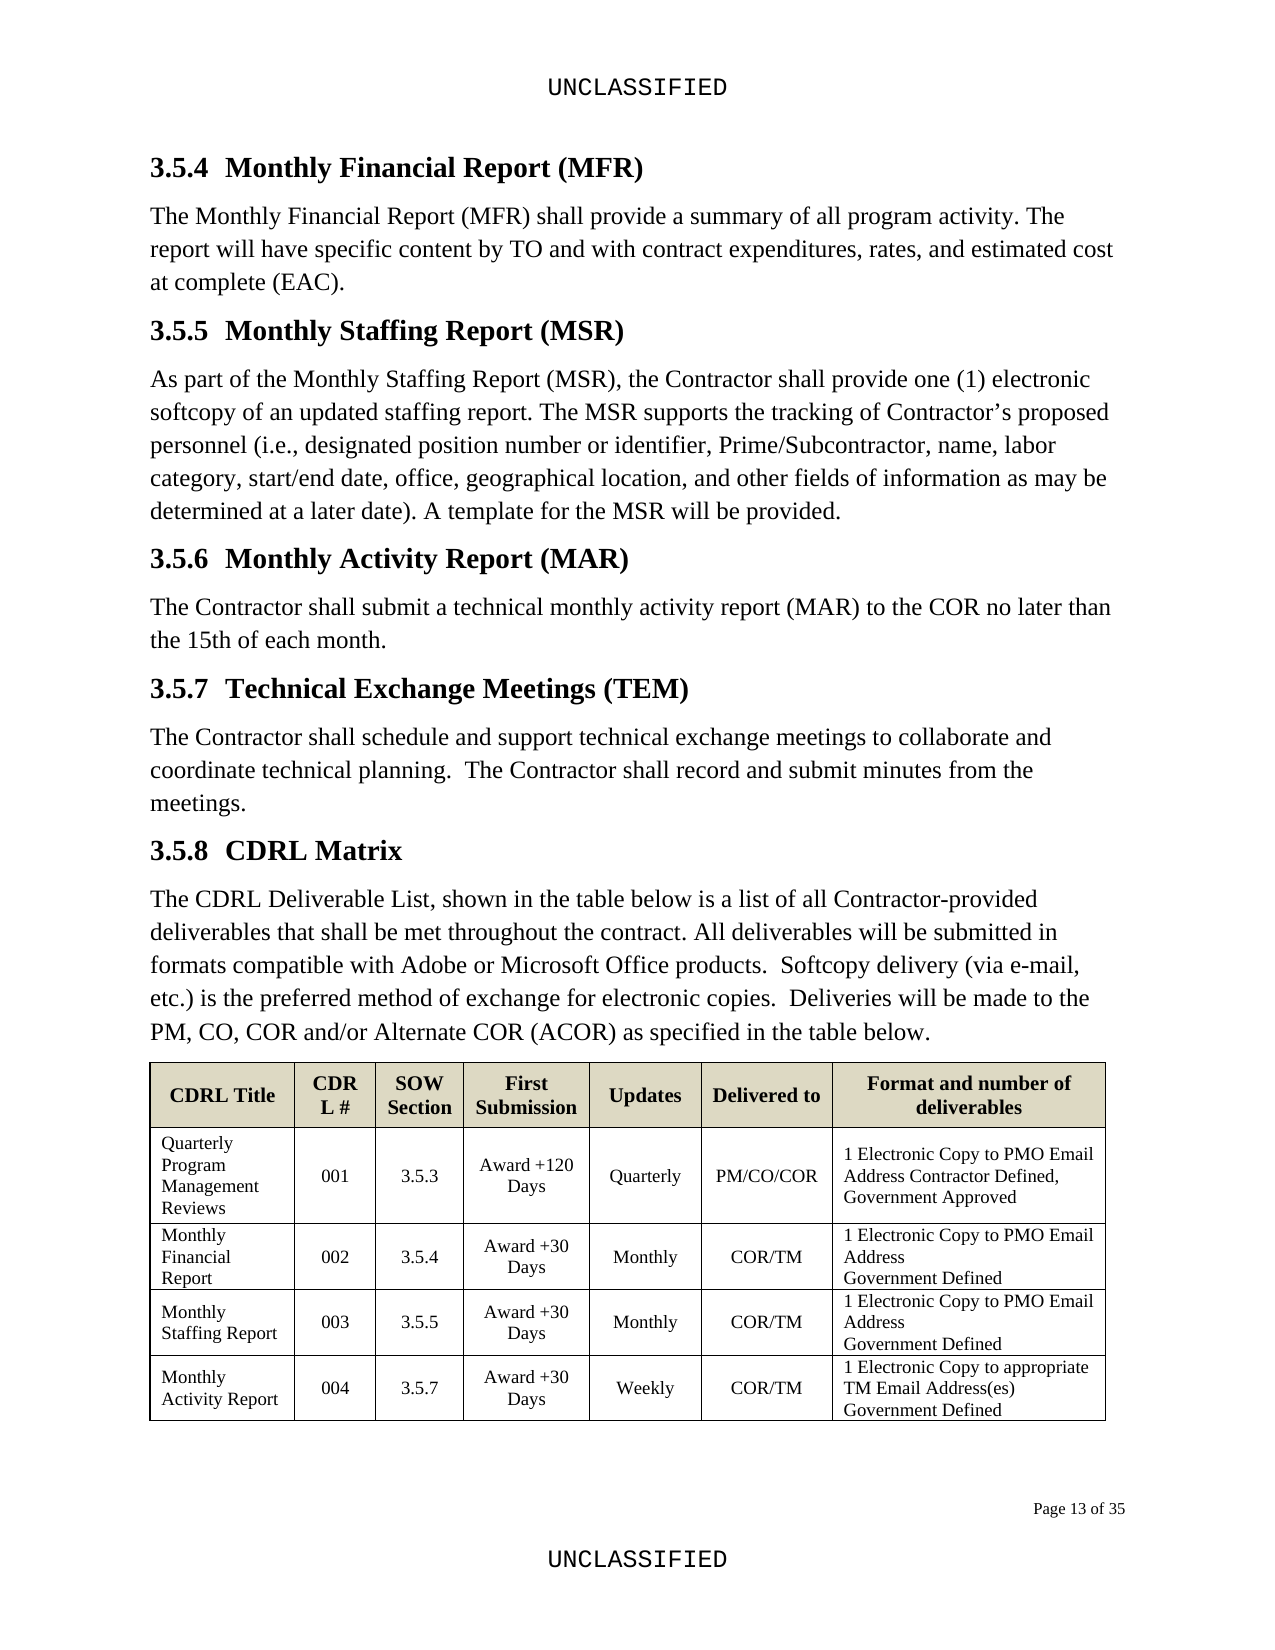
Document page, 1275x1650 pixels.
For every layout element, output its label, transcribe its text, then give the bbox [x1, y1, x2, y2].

table_header Updates [590, 1063, 701, 1127]
table_cell 003 [295, 1290, 375, 1354]
table_cell 1 Electronic Copy to PMO Email Address Government Defined [833, 1290, 1105, 1354]
table_cell 3.5.3 [376, 1128, 463, 1223]
table_cell Quarterly Program Management Reviews [151, 1128, 294, 1223]
table_cell Weekly [590, 1356, 701, 1420]
table_cell Award +120 Days [464, 1128, 589, 1223]
text The Contractor shall submit a technical monthly activity report (MAR) to the COR no later than the 15th of each month. [150, 592, 1125, 654]
table_header SOW Section [376, 1063, 463, 1127]
table_cell Monthly Activity Report [151, 1356, 294, 1420]
subtitle CDRL Matrix [150, 833, 1125, 867]
table_header CDRL Title [151, 1063, 294, 1127]
table_cell Award +30 Days [464, 1356, 589, 1420]
table_cell 004 [295, 1356, 375, 1420]
table_cell COR/TM [702, 1290, 832, 1354]
table_cell Monthly [590, 1224, 701, 1289]
subtitle Monthly Staffing Report (MSR) [150, 313, 1125, 346]
table_cell COR/TM [702, 1356, 832, 1420]
table_cell PM/CO/COR [702, 1128, 832, 1223]
table_cell 3.5.4 [376, 1224, 463, 1289]
table_cell Monthly Financial Report [151, 1224, 294, 1289]
table_cell 1 Electronic Copy to appropriate TM Email Address(es) Government Defined [833, 1356, 1105, 1420]
subtitle Technical Exchange Meetings (TEM) [150, 671, 1125, 704]
table_cell 1 Electronic Copy to PMO Email Address Contractor Defined, Government Approved [833, 1128, 1105, 1223]
table_cell 3.5.5 [376, 1290, 463, 1354]
table_header Delivered to [702, 1063, 832, 1127]
table_cell 002 [295, 1224, 375, 1289]
table_cell Quarterly [590, 1128, 701, 1223]
table_header First Submission [464, 1063, 589, 1127]
table_cell Award +30 Days [464, 1224, 589, 1289]
table_cell 3.5.7 [376, 1356, 463, 1420]
table_cell COR/TM [702, 1224, 832, 1289]
table_cell 1 Electronic Copy to PMO Email Address Government Defined [833, 1224, 1105, 1289]
table_header Format and number of deliverables [833, 1063, 1105, 1127]
table_header CDRL # [295, 1063, 375, 1127]
text The Contractor shall schedule and support technical exchange meetings to collaborate and coordinate technical planning. The Contractor shall record and submit minutes from the meetings. [150, 722, 1125, 817]
table_cell Award +30 Days [464, 1290, 589, 1354]
text The Monthly Financial Report (MFR) shall provide a summary of all program activity. The report will have specific content by TO and with contract expenditures, rates, and estimated cost at complete (EAC). [150, 201, 1125, 296]
text As part of the Monthly Staffing Report (MSR), the Contractor shall provide one (1) electronic softcopy of an updated staffing report. The MSR supports the tracking of Contractor’s proposed personnel (i.e., designated position number or identifier, Prime/Subcontractor, name, labor category, start/end date, office, geographical location, and other fields of information as may be determined at a later date). A template for the MSR will be provided. [150, 364, 1125, 524]
table_cell 001 [295, 1128, 375, 1223]
subtitle Monthly Financial Report (MFR) [150, 150, 1125, 183]
table_cell Monthly Staffing Report [151, 1290, 294, 1354]
text The CDRL Deliverable List, shown in the table below is a list of all Contractor-provided deliverables that shall be met throughout the contract. All deliverables will be submitted in formats compatible with Adobe or Microsoft Office products. Softcopy delivery (via e-mail, etc.) is the preferred method of exchange for electronic copies. Deliveries will be made to the PM, CO, COR and/or Alternate COR (ACOR) as specified in the table below. [150, 884, 1125, 1045]
table_cell Monthly [590, 1290, 701, 1354]
subtitle Monthly Activity Report (MAR) [150, 541, 1125, 575]
